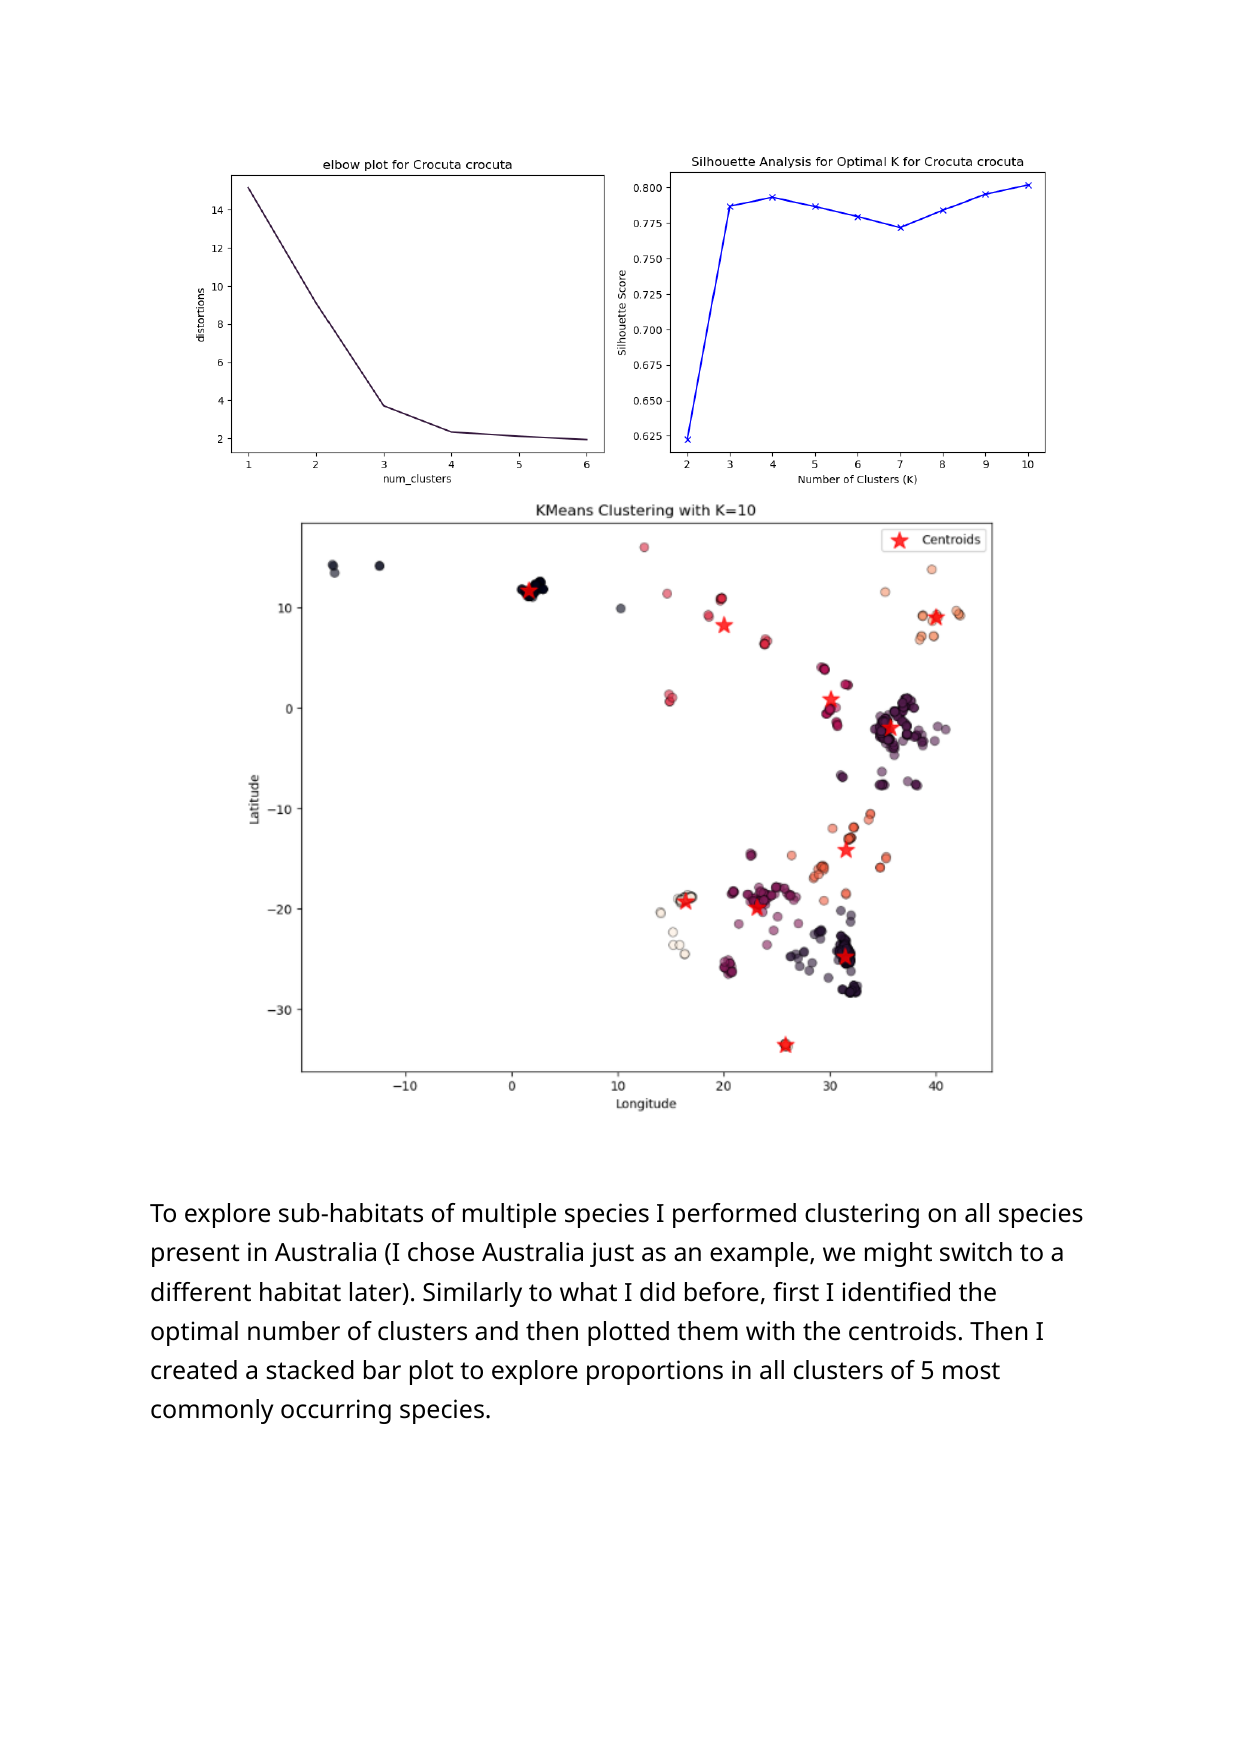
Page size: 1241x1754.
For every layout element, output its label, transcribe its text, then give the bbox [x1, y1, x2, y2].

picture [241, 496, 1000, 1119]
picture [188, 150, 1052, 492]
text To explore sub-habitats of multiple species I performed clustering on all species present in Australia (I chose Australia just as an example, we might switch to a different habitat later). Similarly to what I did before, first I identified the optimal number of clusters and then plotted them with the centroids. Then I created a stacked bar plot to explore proportions in all clusters of 5 most commonly occurring species. [150, 1196, 1090, 1426]
